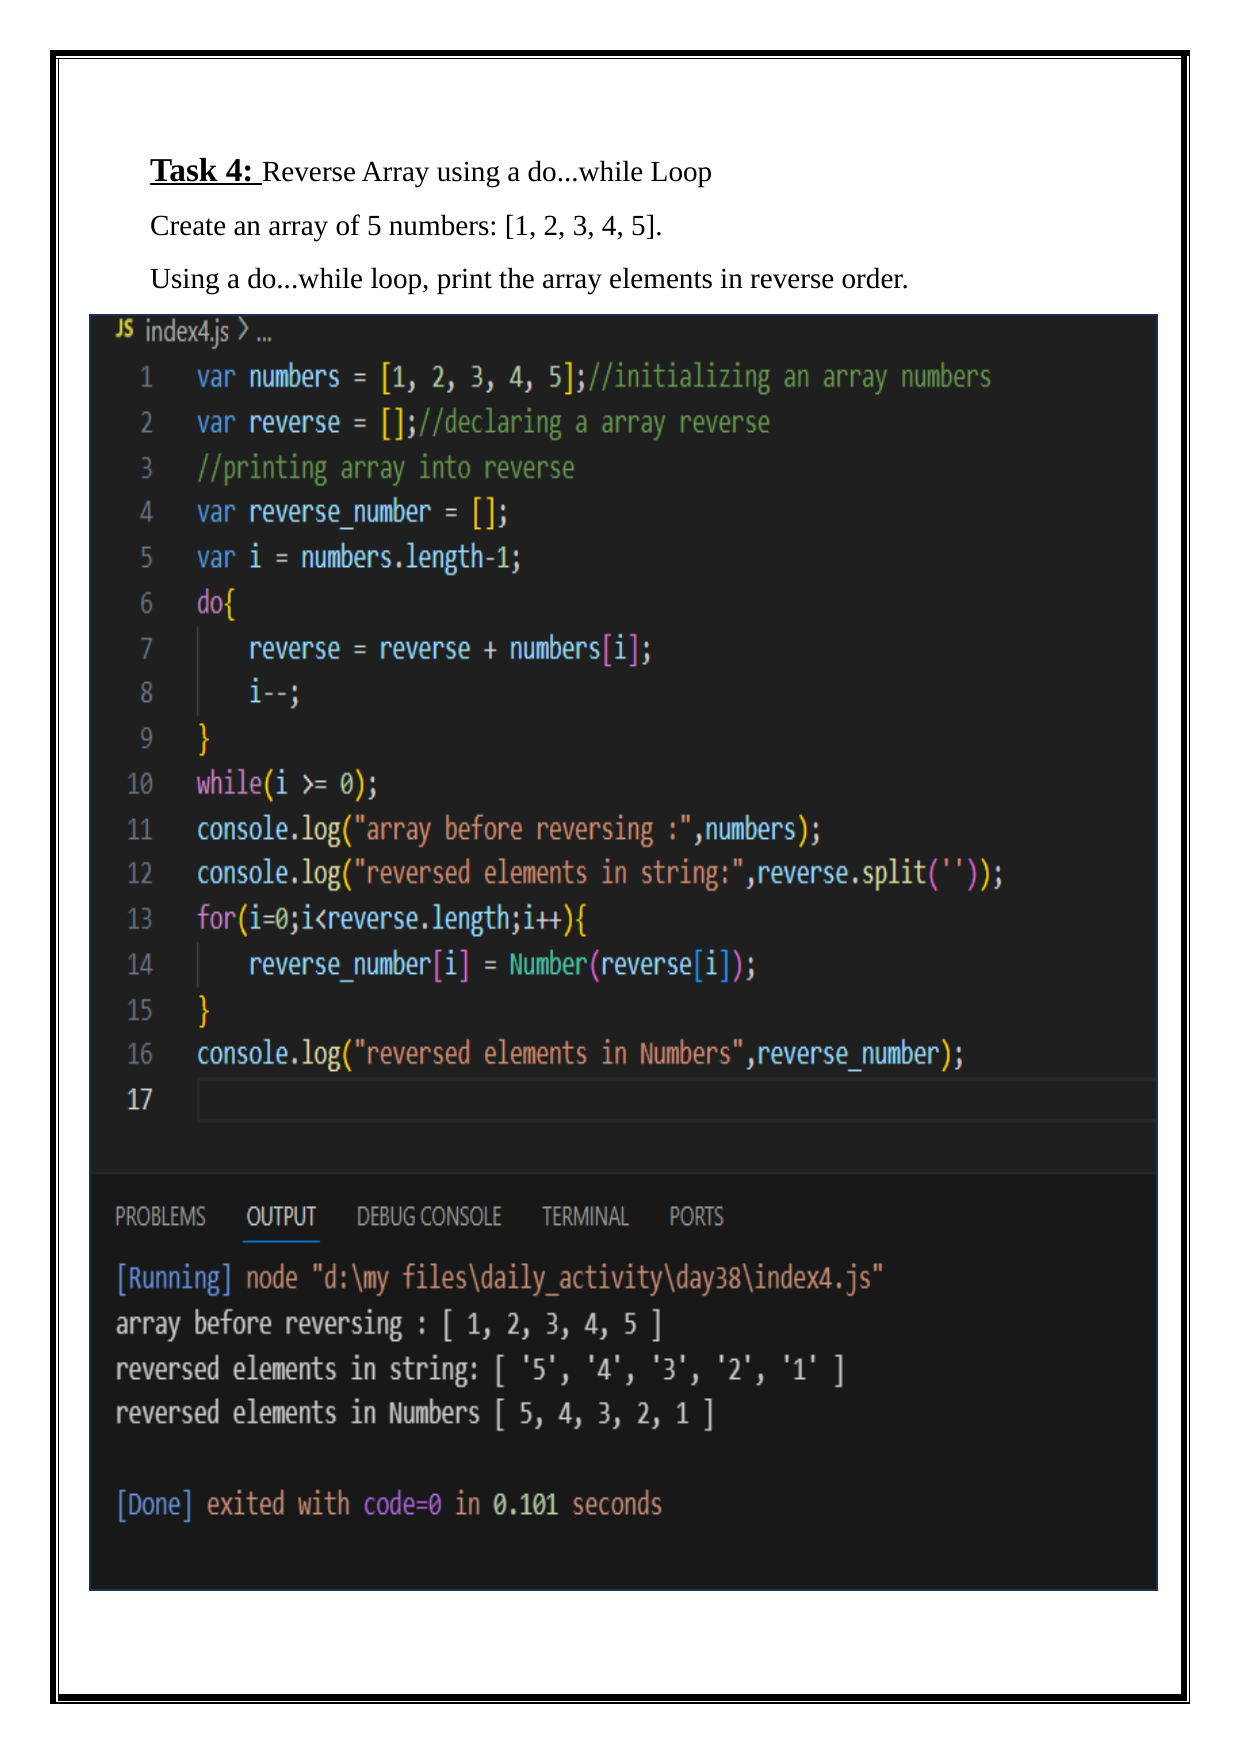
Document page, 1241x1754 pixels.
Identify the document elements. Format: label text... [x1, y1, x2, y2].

picture [91, 316, 1156, 1589]
text Task 4: Reverse Array using a do...while Loop [150, 150, 1090, 188]
text Create an array of 5 numbers: [1, 2, 3, 4, 5]. [150, 208, 1090, 242]
text Using a do...while loop, print the array elements in reverse order. [150, 261, 1090, 294]
